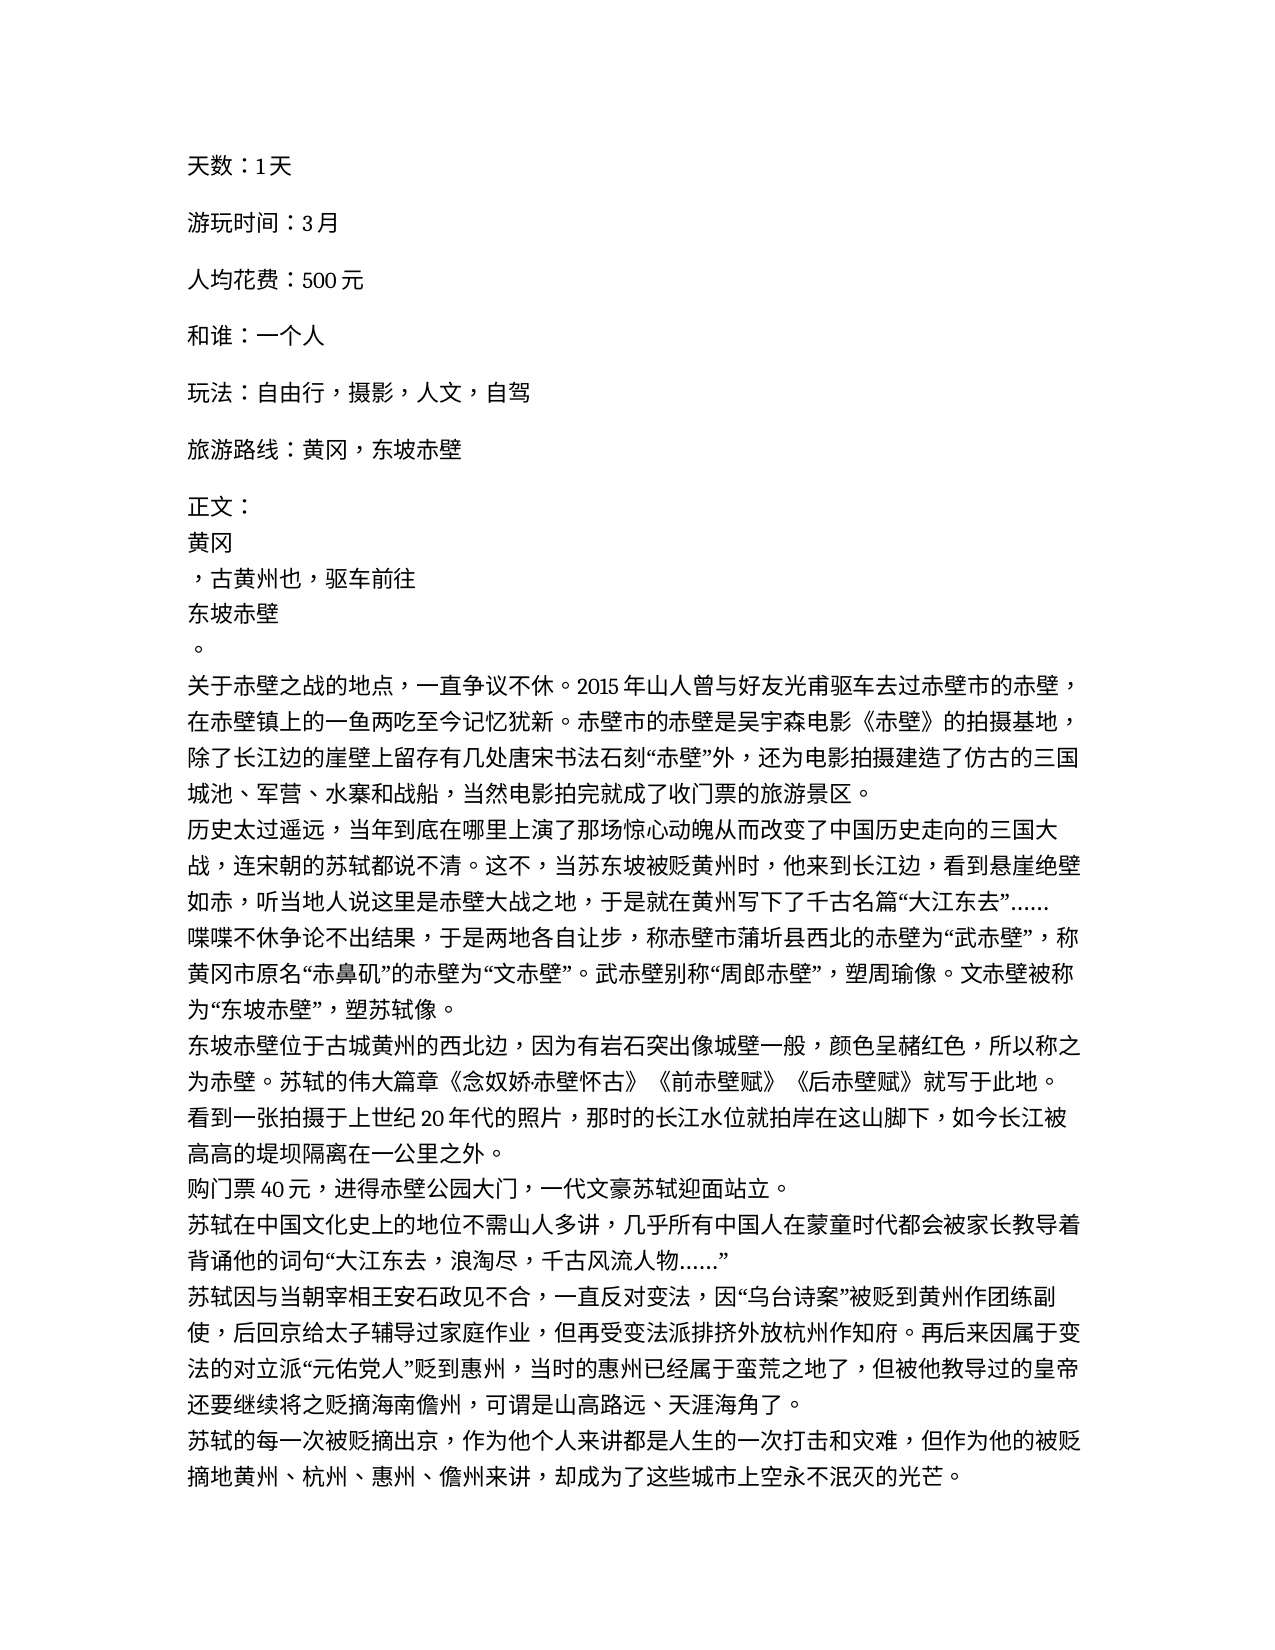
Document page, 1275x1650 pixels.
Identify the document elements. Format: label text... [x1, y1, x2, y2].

text 和谁：一个人 [187, 320, 1087, 352]
text 游玩时间：3 月 [187, 207, 1087, 238]
text 人均花费：500 元 [187, 263, 1087, 295]
text 天数：1 天 [187, 150, 1087, 181]
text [187, 491, 1087, 1492]
text 旅游路线：黄冈，东坡赤壁 [187, 434, 1087, 465]
text 玩法：自由行，摄影，人文，自驾 [187, 377, 1087, 408]
